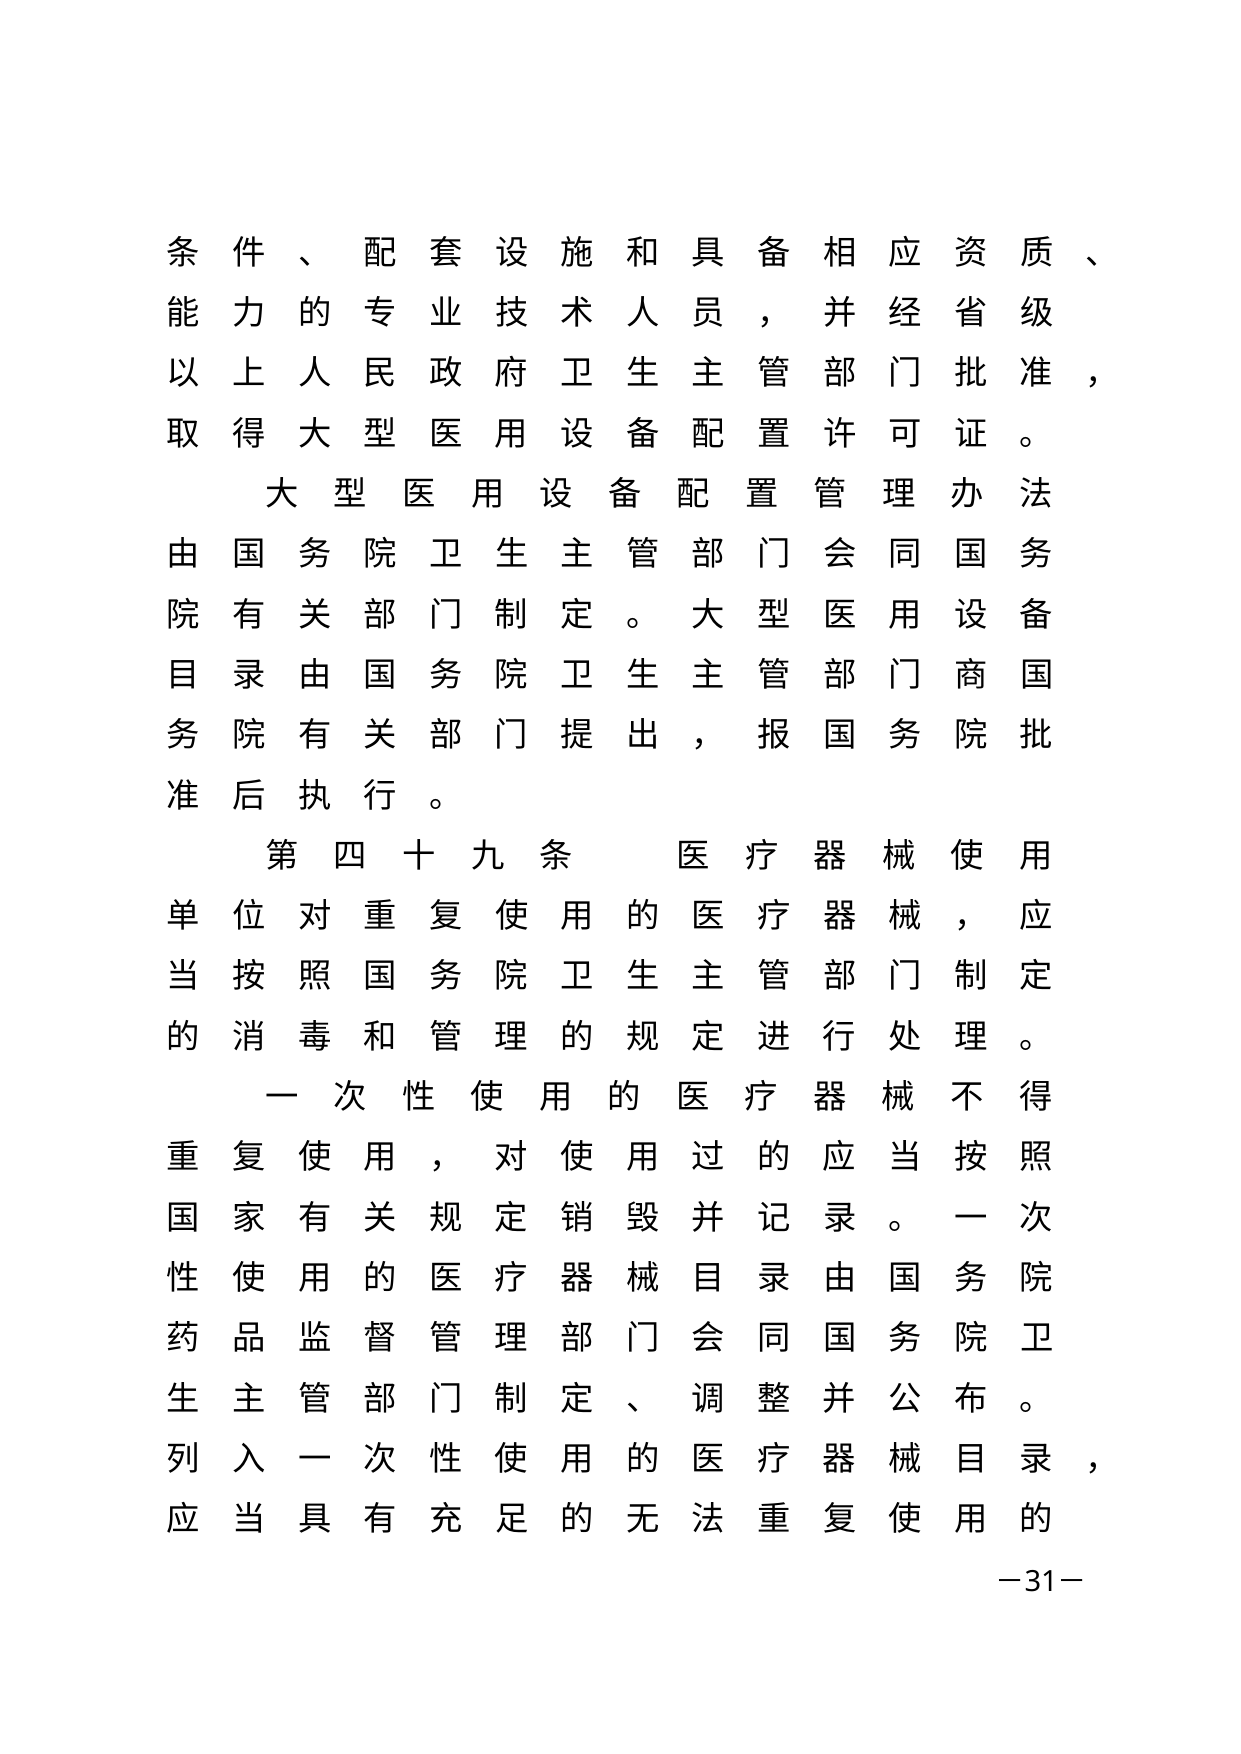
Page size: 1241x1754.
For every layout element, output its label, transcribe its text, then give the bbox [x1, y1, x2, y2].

text 第四十九条 医疗器械使用单位对重复使用的医疗器械，应当按照国务院卫生主管部门制定的消毒和管理的规定进行处理。 [167, 823, 1085, 1064]
text 大型医用设备配置管理办法由国务院卫生主管部门会同国务院有关部门制定。大型医用设备目录由国务院卫生主管部门商国务院有关部门提出，报国务院批准后执行。 [167, 461, 1085, 823]
text 医疗器械使用单位配置大型医用设备，应当符合国务院卫生主管部门制定的大型医用设备配置规划，与其功能定位、临床服务需求相适应，具有相应的技术条件、配套设施和具备相应资质、能力的专业技术人员，并经省级以上人民政府卫生主管部门批准，取得大型医用设备配置许可证。 [167, 219, 1085, 461]
